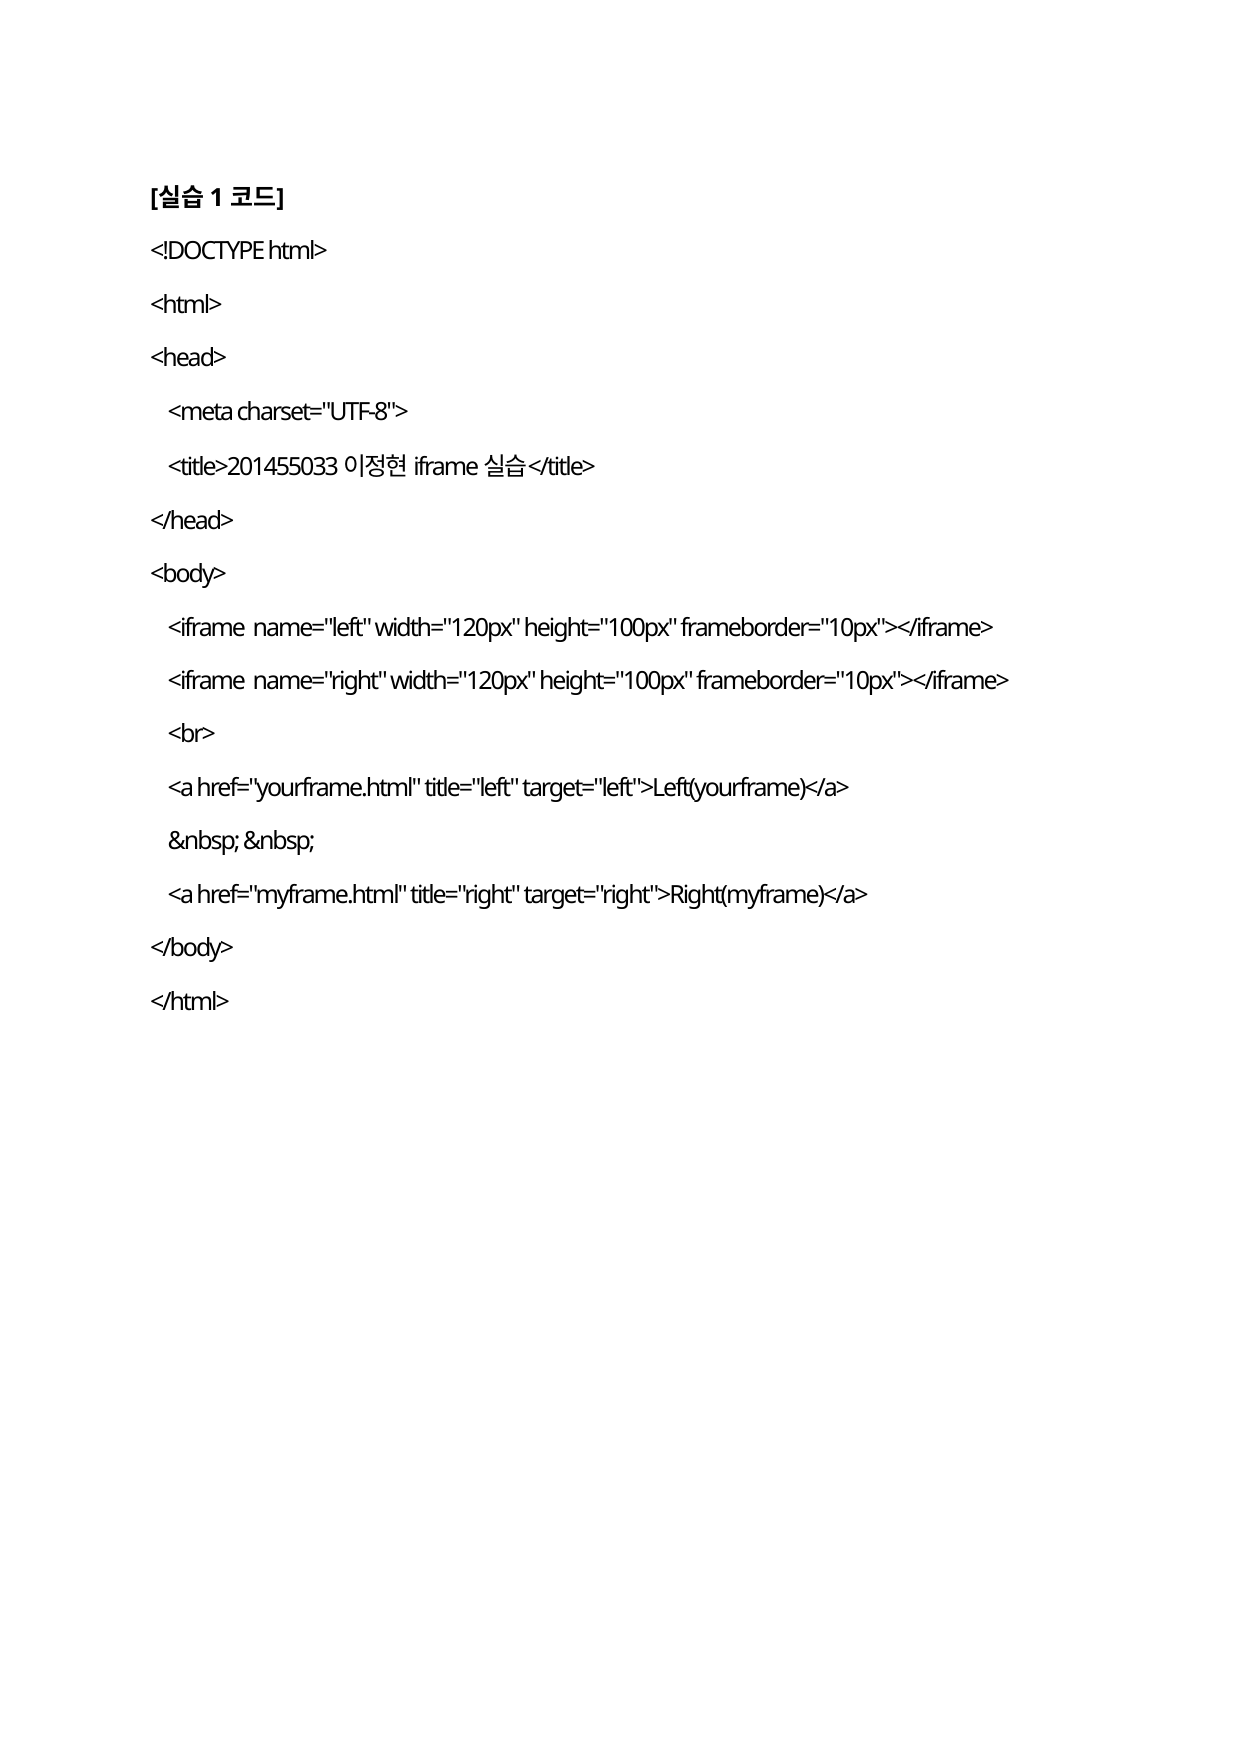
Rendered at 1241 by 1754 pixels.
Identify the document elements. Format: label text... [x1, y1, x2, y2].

text <br> [150, 716, 1090, 750]
text <title>201455033 이정현 iframe 실습</title> [150, 447, 1090, 483]
text <a href="yourframe.html" title="left" target="left">Left(yourframe)</a> [150, 769, 1090, 804]
text <a href="myframe.html" title="right" target="right">Right(myframe)</a> [150, 876, 1090, 911]
text <html> [150, 286, 1090, 320]
text <body> [150, 556, 1090, 590]
text <!DOCTYPE html> [150, 233, 1090, 267]
text </html> [150, 983, 1090, 1017]
text [실습1 코드] [150, 177, 1090, 213]
text &nbsp; &nbsp; [150, 823, 1090, 857]
text <head> [150, 340, 1090, 374]
text <iframe name="right" width="120px" height="100px" frameborder="10px"></iframe> [150, 663, 1090, 697]
text </body> [150, 930, 1090, 964]
text <meta charset="UTF-8"> [150, 393, 1090, 427]
text </head> [150, 502, 1090, 536]
text <iframe name="left" width="120px" height="100px" frameborder="10px"></iframe> [150, 609, 1090, 643]
